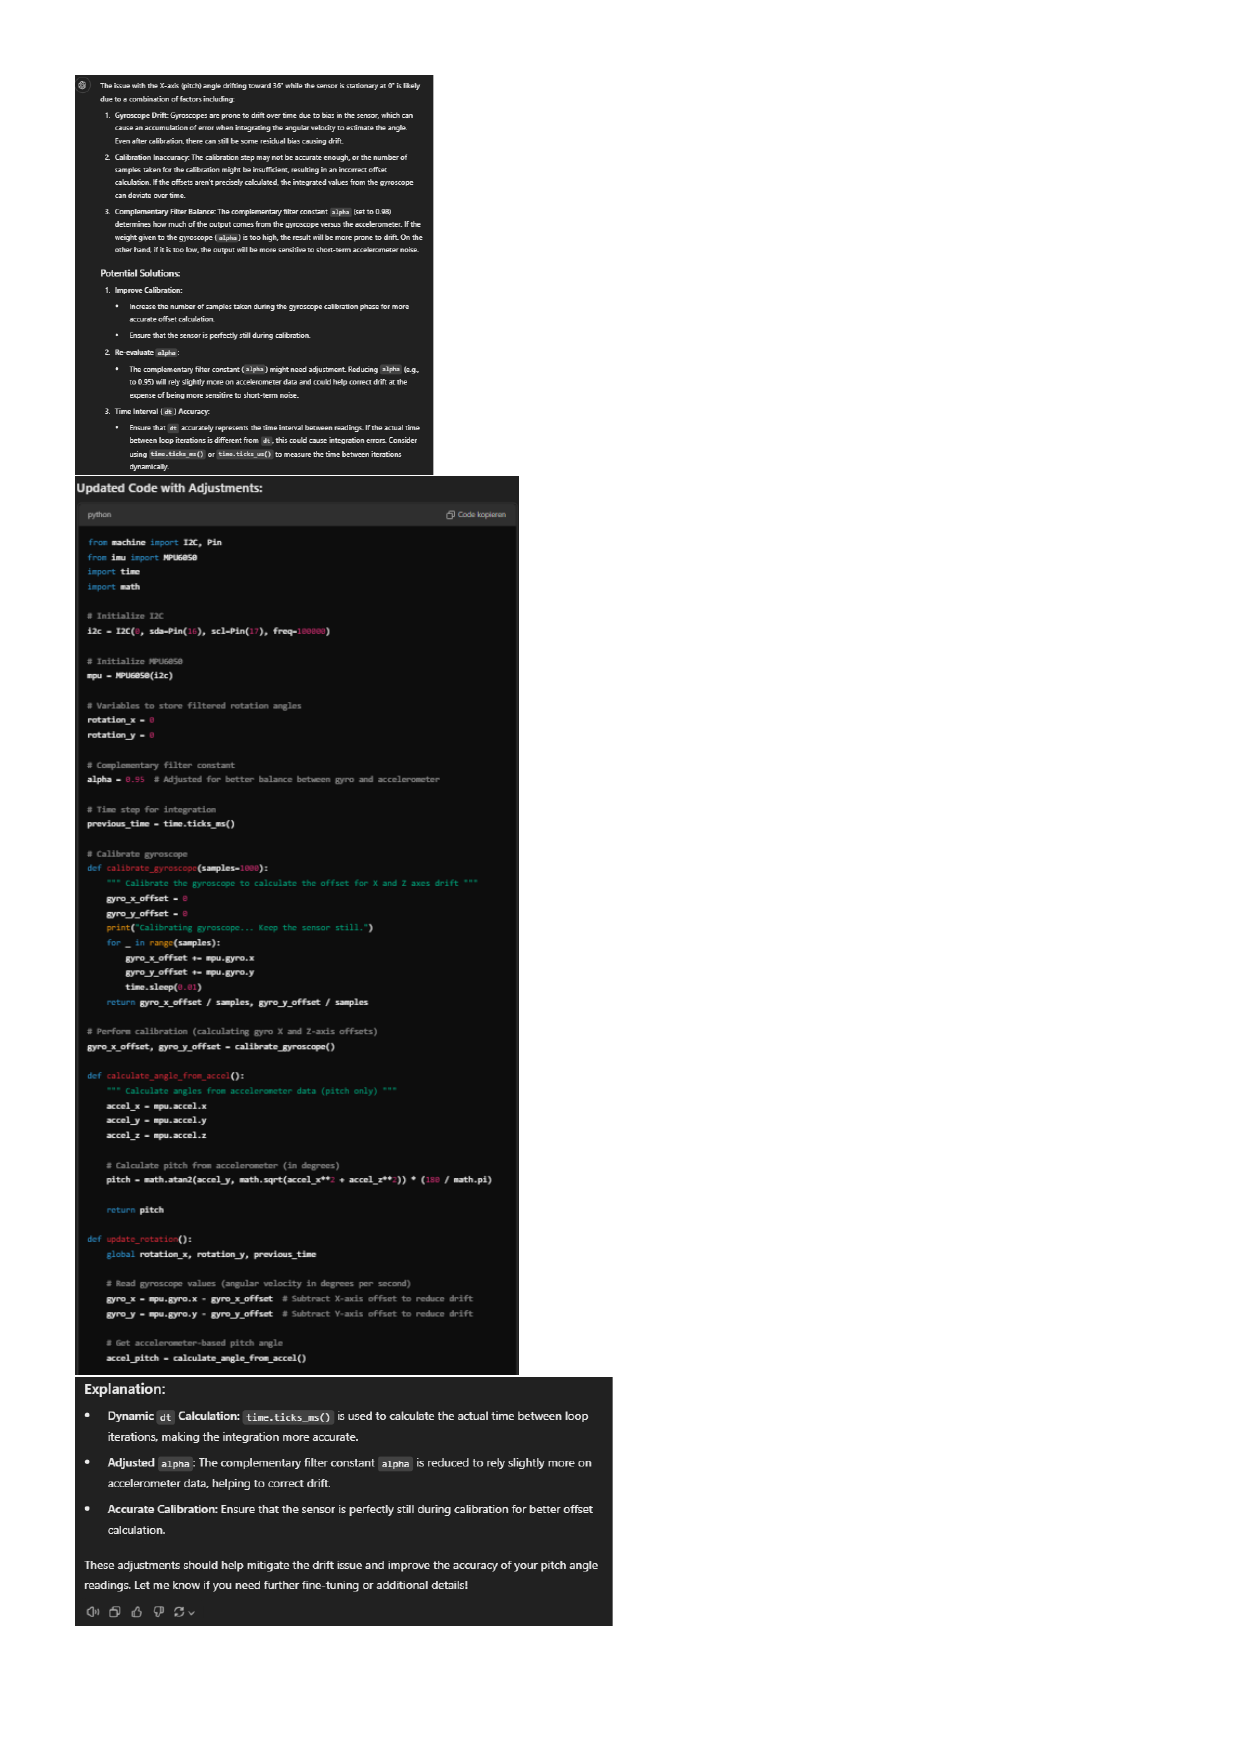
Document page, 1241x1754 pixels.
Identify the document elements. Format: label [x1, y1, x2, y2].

picture [75, 476, 519, 1375]
picture [75, 1377, 613, 1626]
picture [75, 75, 434, 475]
